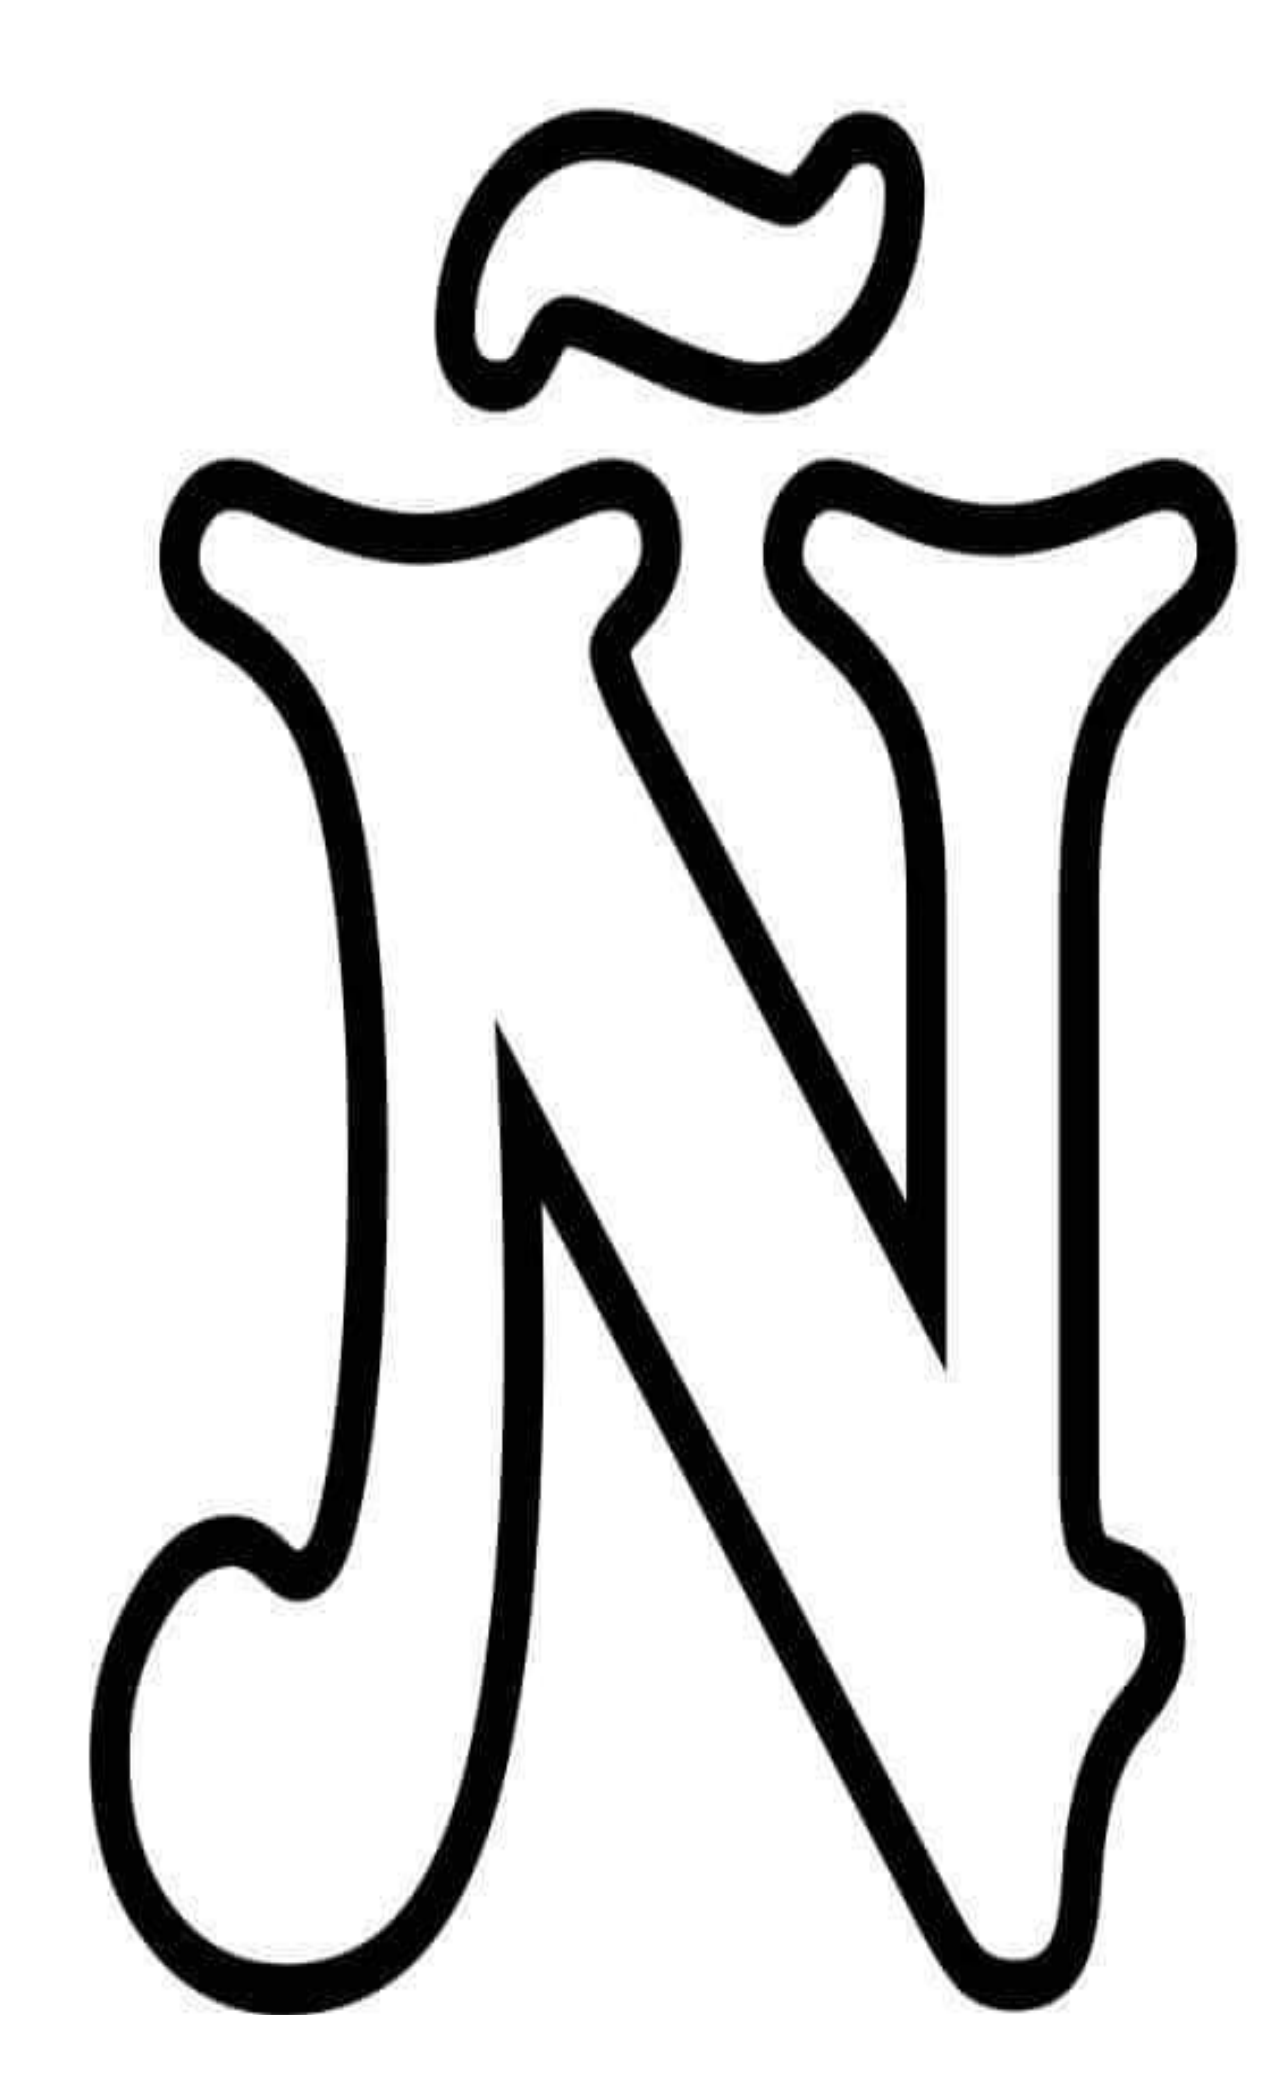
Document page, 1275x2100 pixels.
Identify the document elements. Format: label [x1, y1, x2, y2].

picture [75, 74, 1247, 2015]
